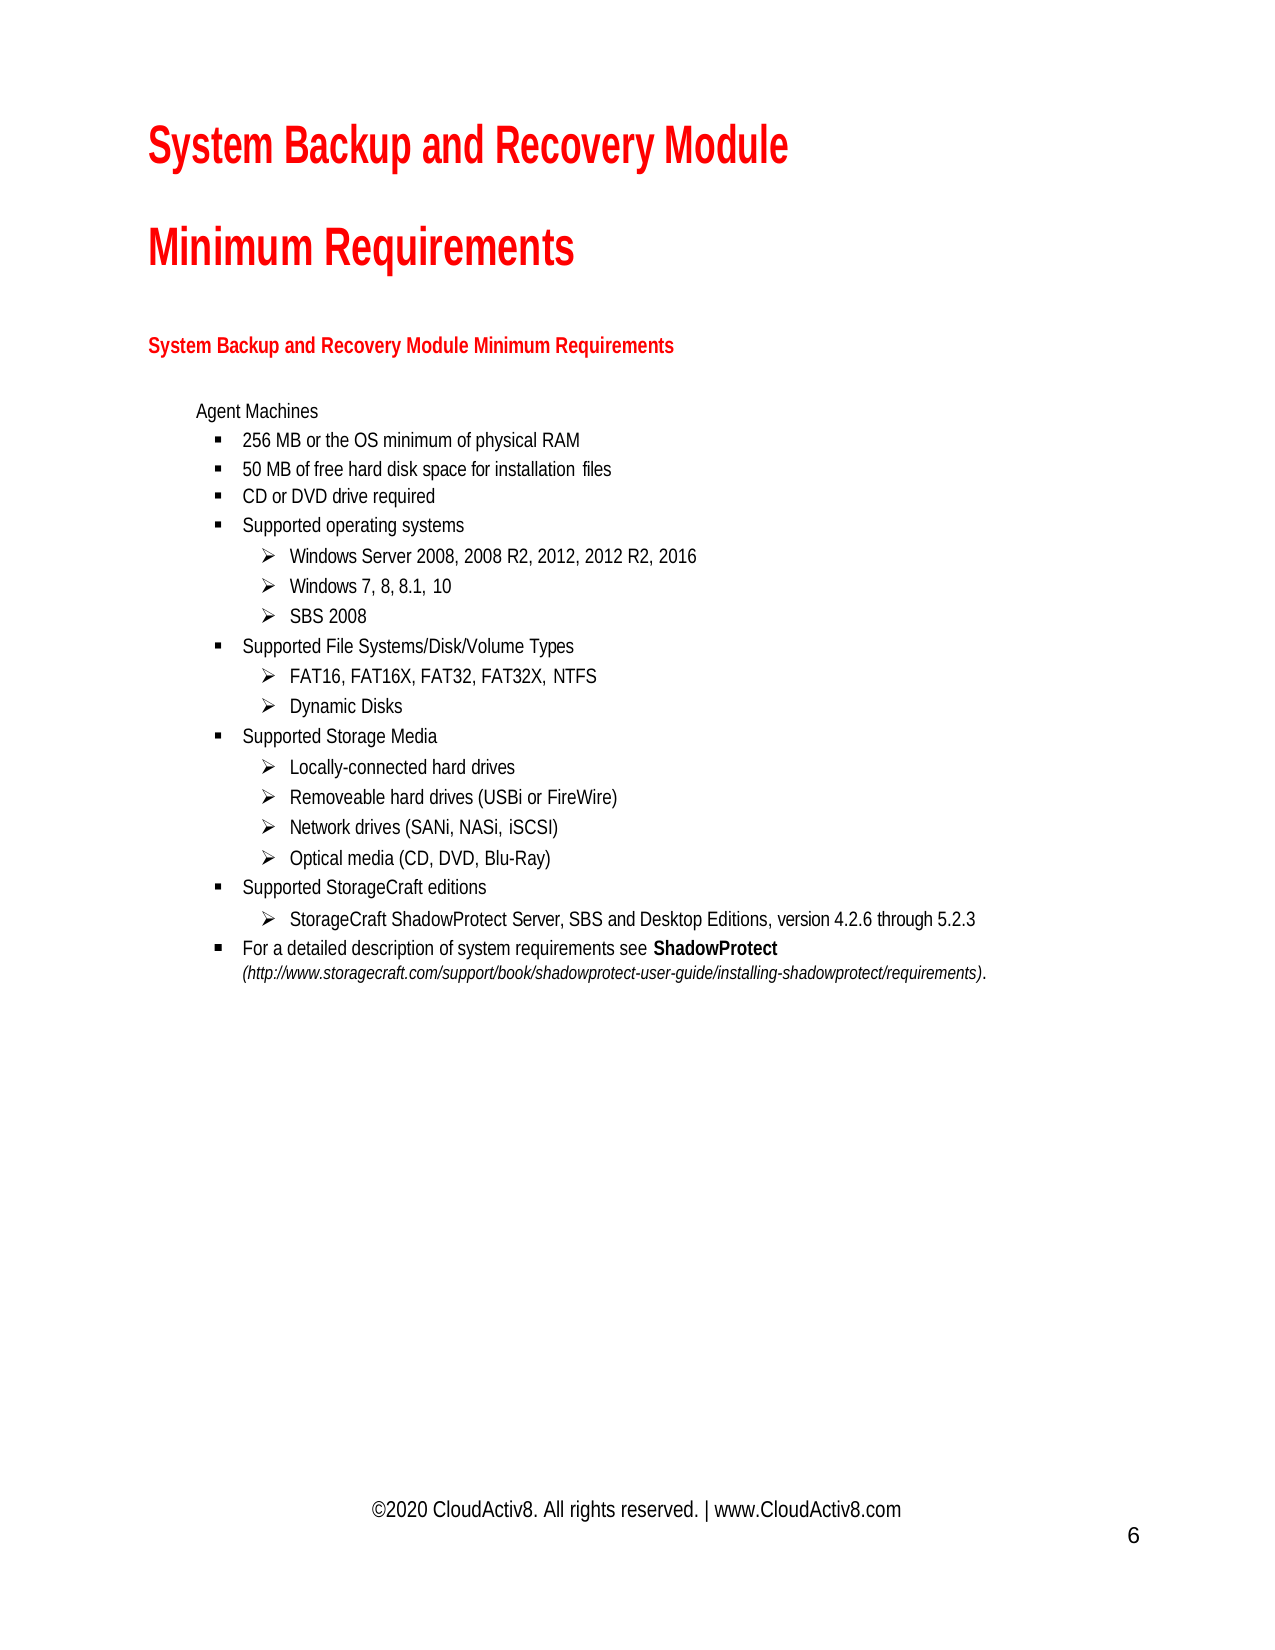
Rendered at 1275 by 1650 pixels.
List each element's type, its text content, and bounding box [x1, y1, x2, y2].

list Supported StorageCraft editions [213, 875, 1139, 899]
list For a detailed description of system requirements see ShadowProtect [213, 935, 1139, 959]
list Removeable hard drives (USBi or FireWire) [260, 785, 1139, 809]
list Windows 7, 8, 8.1, 10 [260, 574, 1139, 598]
text (http://www.storagecraft.com/support/book/shadowprotect-user-guide/installing-shadowprotect/requirements). [242, 960, 1139, 984]
list Locally-connected hard drives [260, 755, 1139, 779]
list Dynamic Disks [260, 694, 1139, 718]
list Optical media (CD, DVD, Blu-Ray) [260, 846, 1139, 870]
list SBS 2008 [260, 604, 1139, 628]
text Agent Machines [196, 399, 1139, 423]
list StorageCraft ShadowProtect Server, SBS and Desktop Editions, version 4.2.6 through 5.2.3 [260, 907, 1139, 931]
subtitle System Backup and Recovery Module [148, 113, 1139, 175]
list Windows Server 2008, 2008 R2, 2012, 2012 R2, 2016 [260, 544, 1139, 568]
list 50 MB of free hard disk space for installation files [213, 457, 1139, 481]
list CD or DVD drive required [213, 484, 1139, 508]
list Supported operating systems [213, 513, 1139, 537]
list Supported Storage Media [213, 724, 1139, 748]
list 256 MB or the OS minimum of physical RAM [213, 428, 1139, 452]
text Minimum Requirements [148, 215, 1139, 277]
list FAT16, FAT16X, FAT32, FAT32X, NTFS [260, 664, 1139, 688]
list Network drives (SANi, NASi, iSCSI) [260, 815, 1139, 839]
text System Backup and Recovery Module Minimum Requirements [148, 332, 1139, 358]
list Supported File Systems/Disk/Volume Types [213, 634, 1139, 658]
